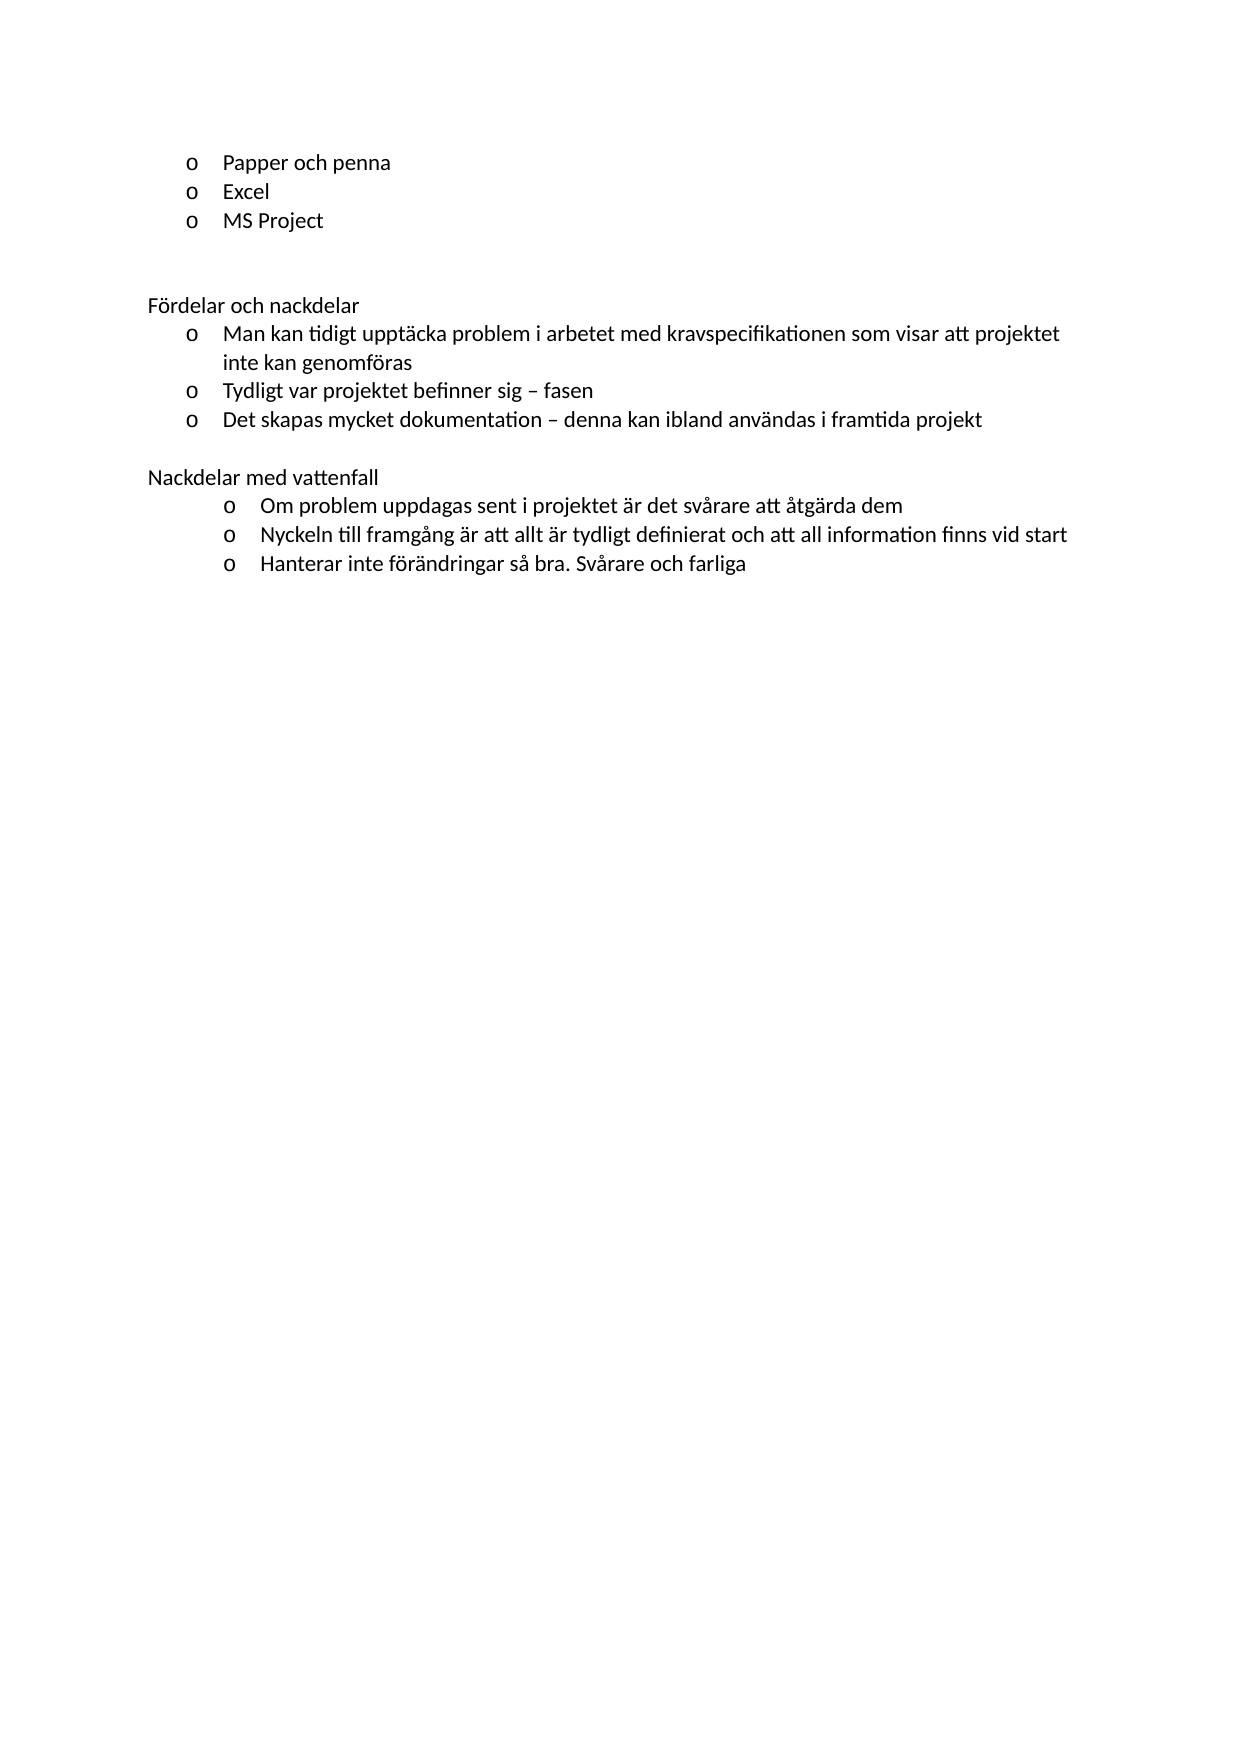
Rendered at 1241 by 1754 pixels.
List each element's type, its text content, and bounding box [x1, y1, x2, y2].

list MS Project [185, 206, 1093, 235]
list Det skapas mycket dokumentation – denna kan ibland användas i framtida projekt [185, 406, 1093, 435]
list Man kan tidigt upptäcka problem i arbetet med kravspecifikationen som visar att projektet inte kan genomföras [185, 319, 1093, 376]
list Papper och penna [185, 148, 1093, 177]
list Tydligt var projektet befinner sig – fasen [185, 376, 1093, 406]
text Fördelar och nackdelar [148, 291, 1093, 319]
list Hanterar inte förändringar så bra. Svårare och farliga [223, 549, 1093, 578]
text Nackdelar med vattenfall [148, 463, 1093, 491]
list Excel [185, 177, 1093, 206]
list Om problem uppdagas sent i projektet är det svårare att åtgärda dem [223, 491, 1093, 520]
list Nyckeln till framgång är att allt är tydligt definierat och att all information finns vid start [223, 520, 1093, 549]
